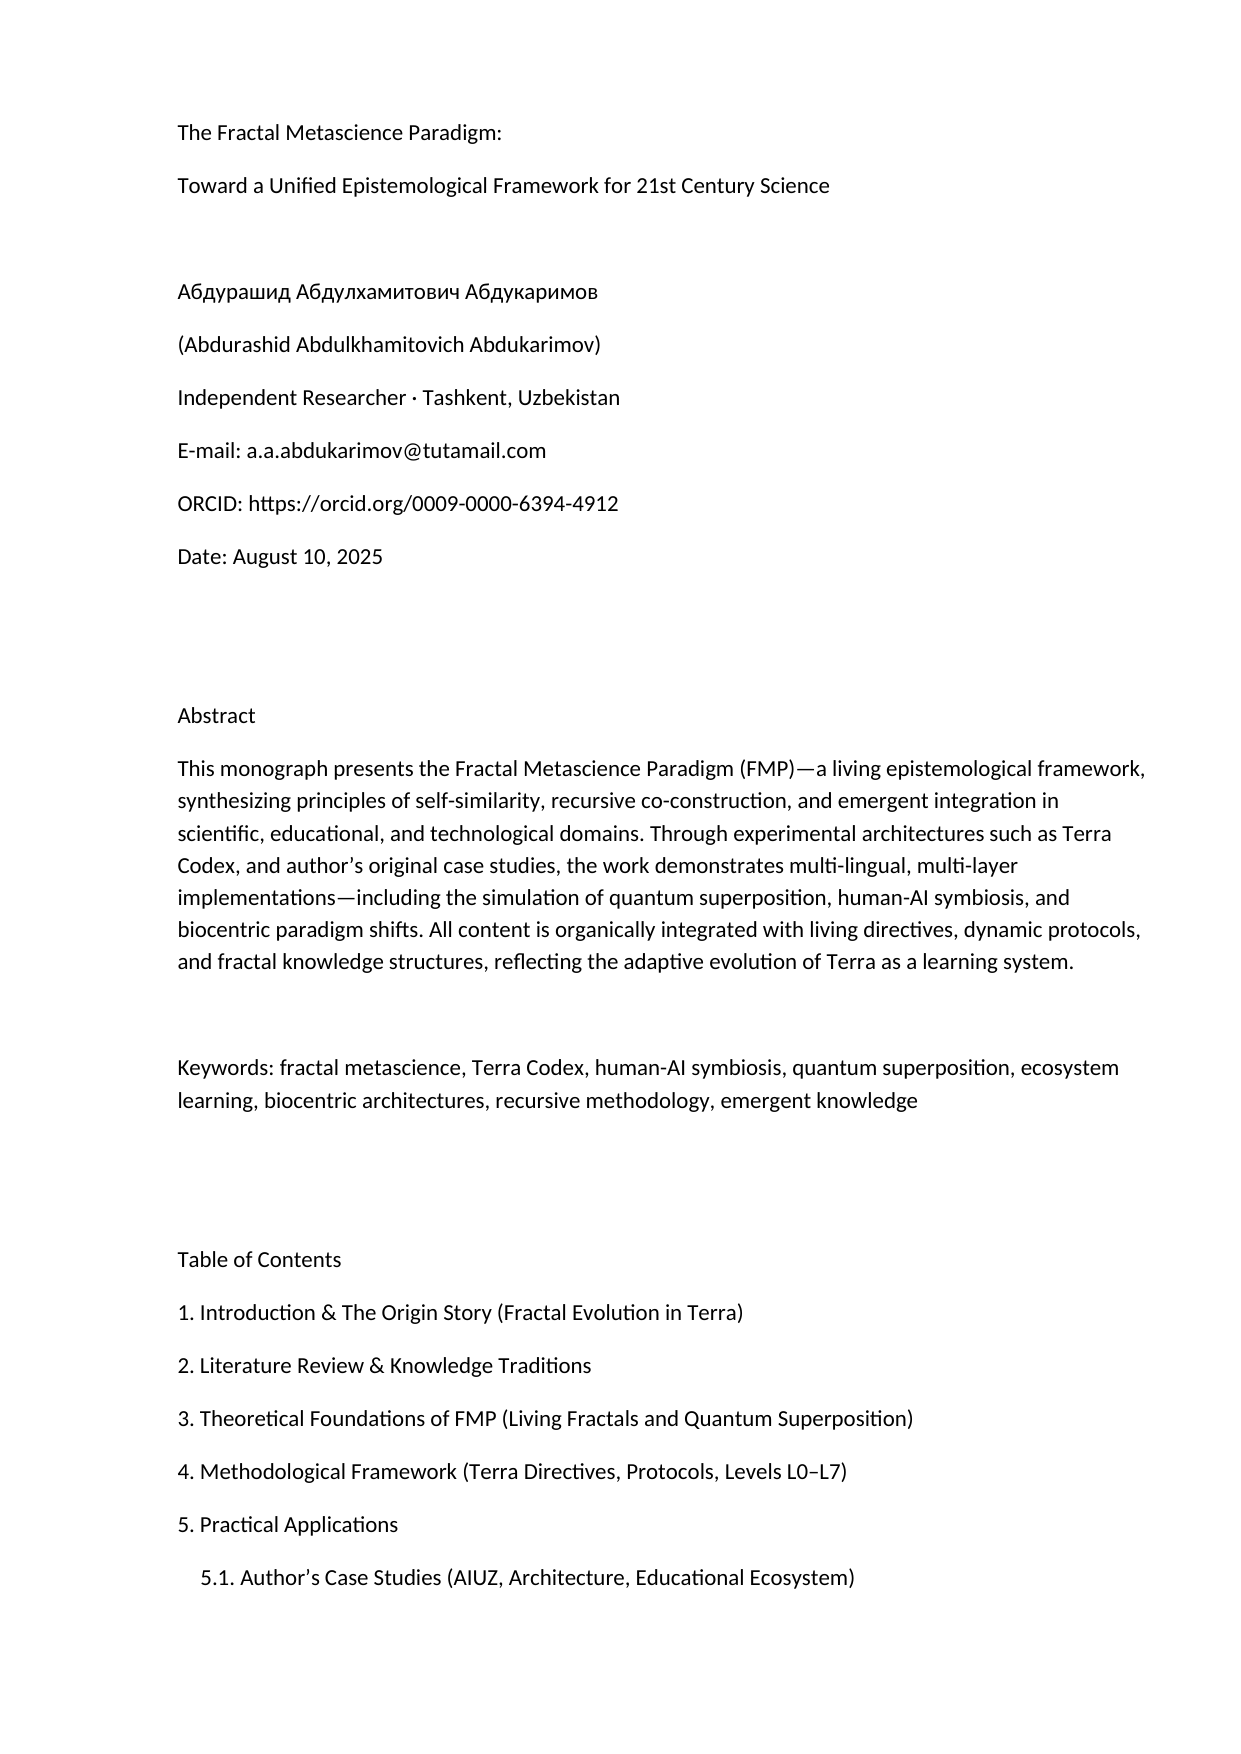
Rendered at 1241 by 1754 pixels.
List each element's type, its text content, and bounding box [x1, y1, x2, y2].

text 5. Practical Applications [177, 1510, 1152, 1538]
text Table of Contents [177, 1245, 1152, 1273]
text 1. Introduction & The Origin Story (Fractal Evolution in Terra) [177, 1298, 1152, 1326]
text E-mail: a.a.abdukarimov@tutamail.com [177, 436, 1152, 464]
text (Abdurashid Abdulkhamitovich Abdukarimov) [177, 330, 1152, 358]
text Date: August 10, 2025 [177, 542, 1152, 570]
text ORCID: https://orcid.org/0009-0000-6394-4912 [177, 489, 1152, 517]
text Абдурашид Абдулхамитович Абдукаримов [177, 277, 1152, 305]
text 3. Theoretical Foundations of FMP (Living Fractals and Quantum Superposition) [177, 1404, 1152, 1432]
text The Fractal Metascience Paradigm: [177, 118, 1152, 146]
text 4. Methodological Framework (Terra Directives, Protocols, Levels L0–L7) [177, 1457, 1152, 1485]
text Abstract [177, 701, 1152, 729]
text Toward a Unified Epistemological Framework for 21st Century Science [177, 171, 1152, 199]
text 2. Literature Review & Knowledge Traditions [177, 1351, 1152, 1379]
text Keywords: fractal metascience, Terra Codex, human-AI symbiosis, quantum superposition, ecosystem learning, biocentric architectures, recursive methodology, emergent knowledge [177, 1053, 1152, 1114]
text This monograph presents the Fractal Metascience Paradigm (FMP)—a living epistemological framework, synthesizing principles of self-similarity, recursive co-construction, and emergent integration in scientific, educational, and technological domains. Through experimental architectures such as Terra Codex, and author’s original case studies, the work demonstrates multi-lingual, multi-layer implementations—including the simulation of quantum superposition, human-AI symbiosis, and biocentric paradigm shifts. All content is organically integrated with living directives, dynamic protocols, and fractal knowledge structures, reflecting the adaptive evolution of Terra as a learning system. [177, 754, 1152, 976]
text Independent Researcher · Tashkent, Uzbekistan [177, 383, 1152, 411]
text 5.1. Author’s Case Studies (AIUZ, Architecture, Educational Ecosystem) [177, 1563, 1152, 1591]
